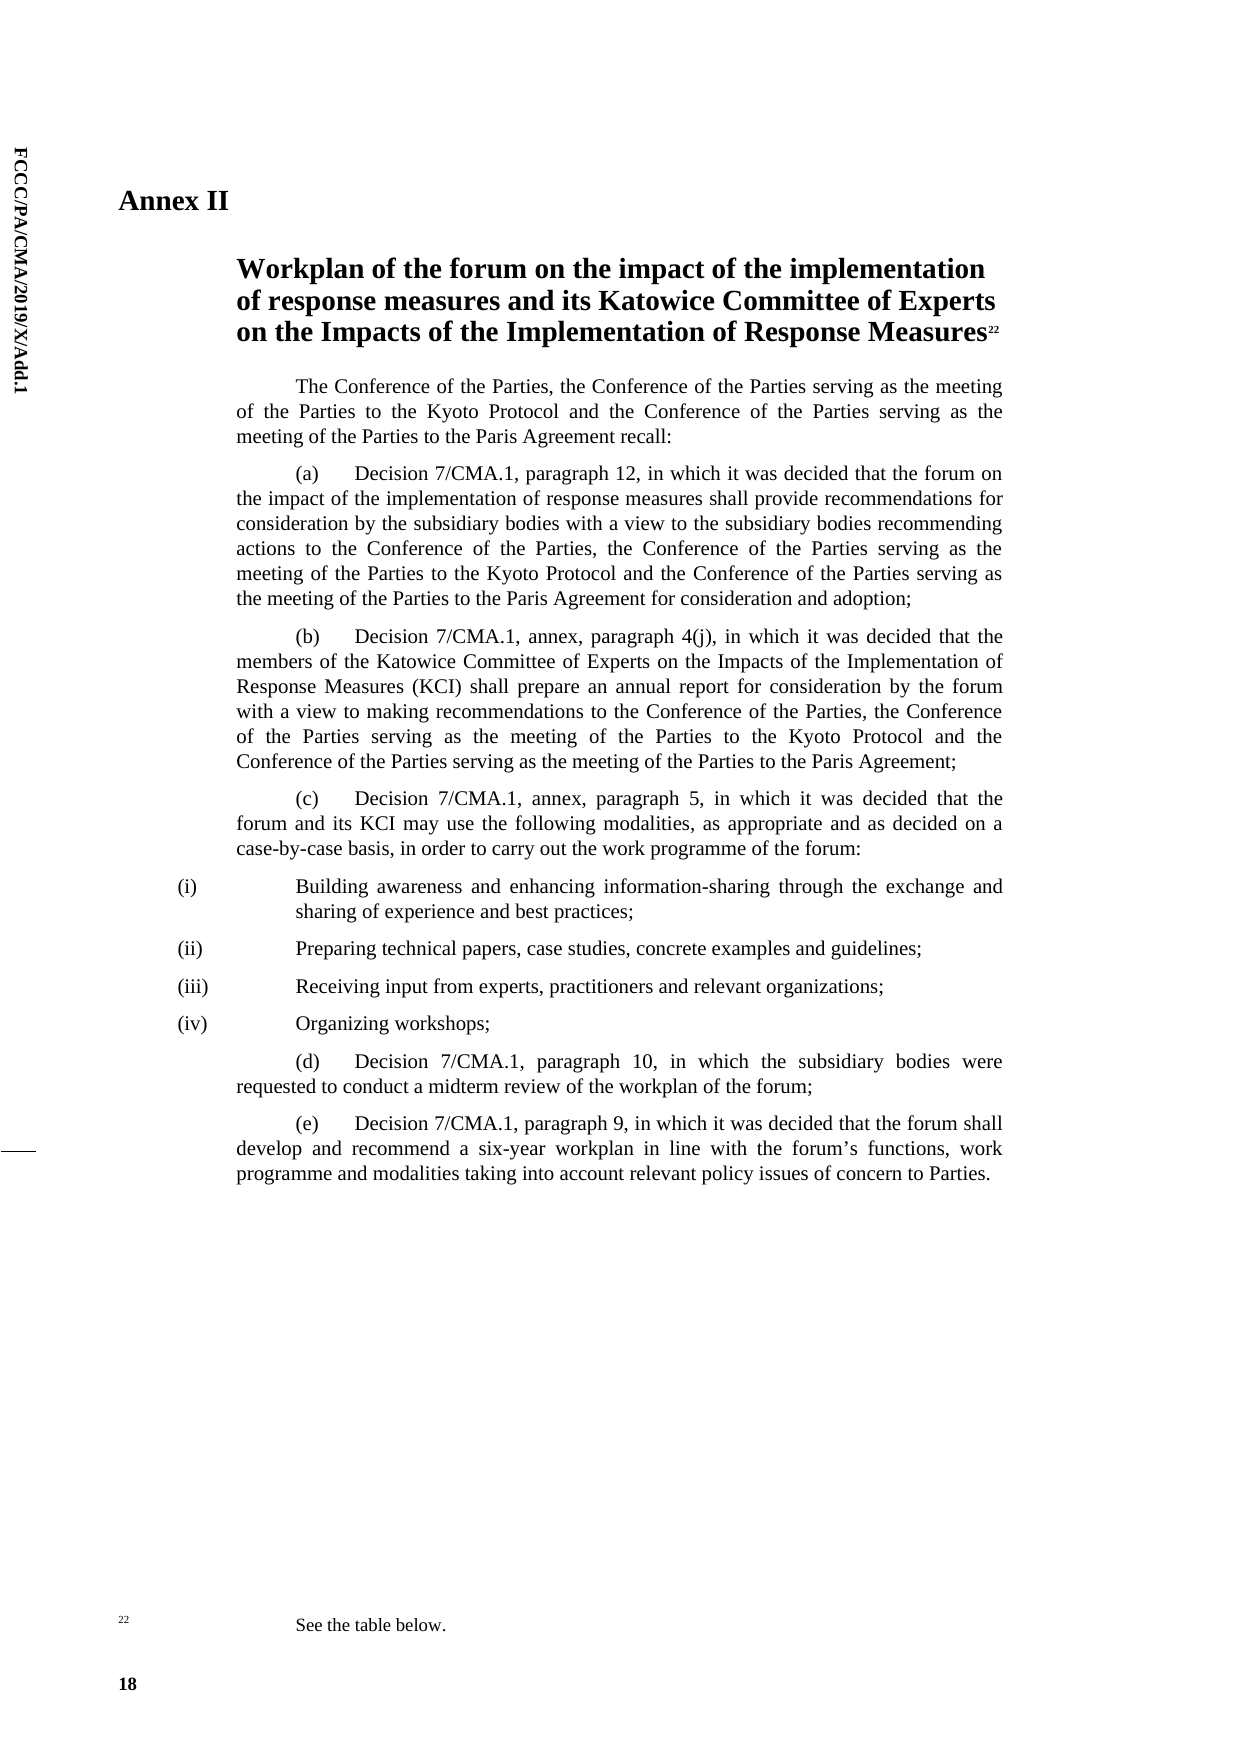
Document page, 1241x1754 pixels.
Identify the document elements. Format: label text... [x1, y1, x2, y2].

text (e) Decision 7/CMA.1, paragraph 9, in which it was decided that the forum shall develop and recommend a six-year workplan in line with the forum’s functions, work programme and modalities taking into account relevant policy issues of concern to Parties. [236, 1110, 1004, 1185]
text (iii) Receiving input from experts, practitioners and relevant organizations; [177, 973, 1004, 998]
text (c) Decision 7/CMA.1, annex, paragraph 5, in which it was decided that the forum and its KCI may use the following modalities, as appropriate and as decided on a case-by-case basis, in order to carry out the work programme of the forum: [236, 785, 1004, 860]
text (iv) Organizing workshops; [177, 1010, 1004, 1035]
text (i) Building awareness and enhancing information-sharing through the exchange and sharing of experience and best practices; [177, 873, 1004, 923]
text The Conference of the Parties, the Conference of the Parties serving as the meeting of the Parties to the Kyoto Protocol and the Conference of the Parties serving as the meeting of the Parties to the Paris Agreement recall: [236, 373, 1004, 448]
text (b) Decision 7/CMA.1, annex, paragraph 4(j), in which it was decided that the members of the Katowice Committee of Experts on the Impacts of the Implementation of Response Measures (KCI) shall prepare an annual report for consideration by the forum with a view to making recommendations to the Conference of the Parties, the Conference of the Parties serving as the meeting of the Parties to the Kyoto Protocol and the Conference of the Parties serving as the meeting of the Parties to the Paris Agreement; [236, 623, 1004, 773]
text (ii) Preparing technical papers, case studies, concrete examples and guidelines; [177, 935, 1004, 960]
text Workplan of the forum on the impact of the implementation of response measures and its Katowice Committee of Experts on the Impacts of the Implementation of Response Measures [118, 254, 1004, 348]
text (a) Decision 7/CMA.1, paragraph 12, in which it was decided that the forum on the impact of the implementation of response measures shall provide recommendations for consideration by the subsidiary bodies with a view to the subsidiary bodies recommending actions to the Conference of the Parties, the Conference of the Parties serving as the meeting of the Parties to the Kyoto Protocol and the Conference of the Parties serving as the meeting of the Parties to the Paris Agreement for consideration and adoption; [236, 460, 1004, 610]
text (d) Decision 7/CMA.1, paragraph 10, in which the subsidiary bodies were requested to conduct a midterm review of the workplan of the forum; [236, 1048, 1004, 1098]
text Annex II [118, 185, 1004, 216]
